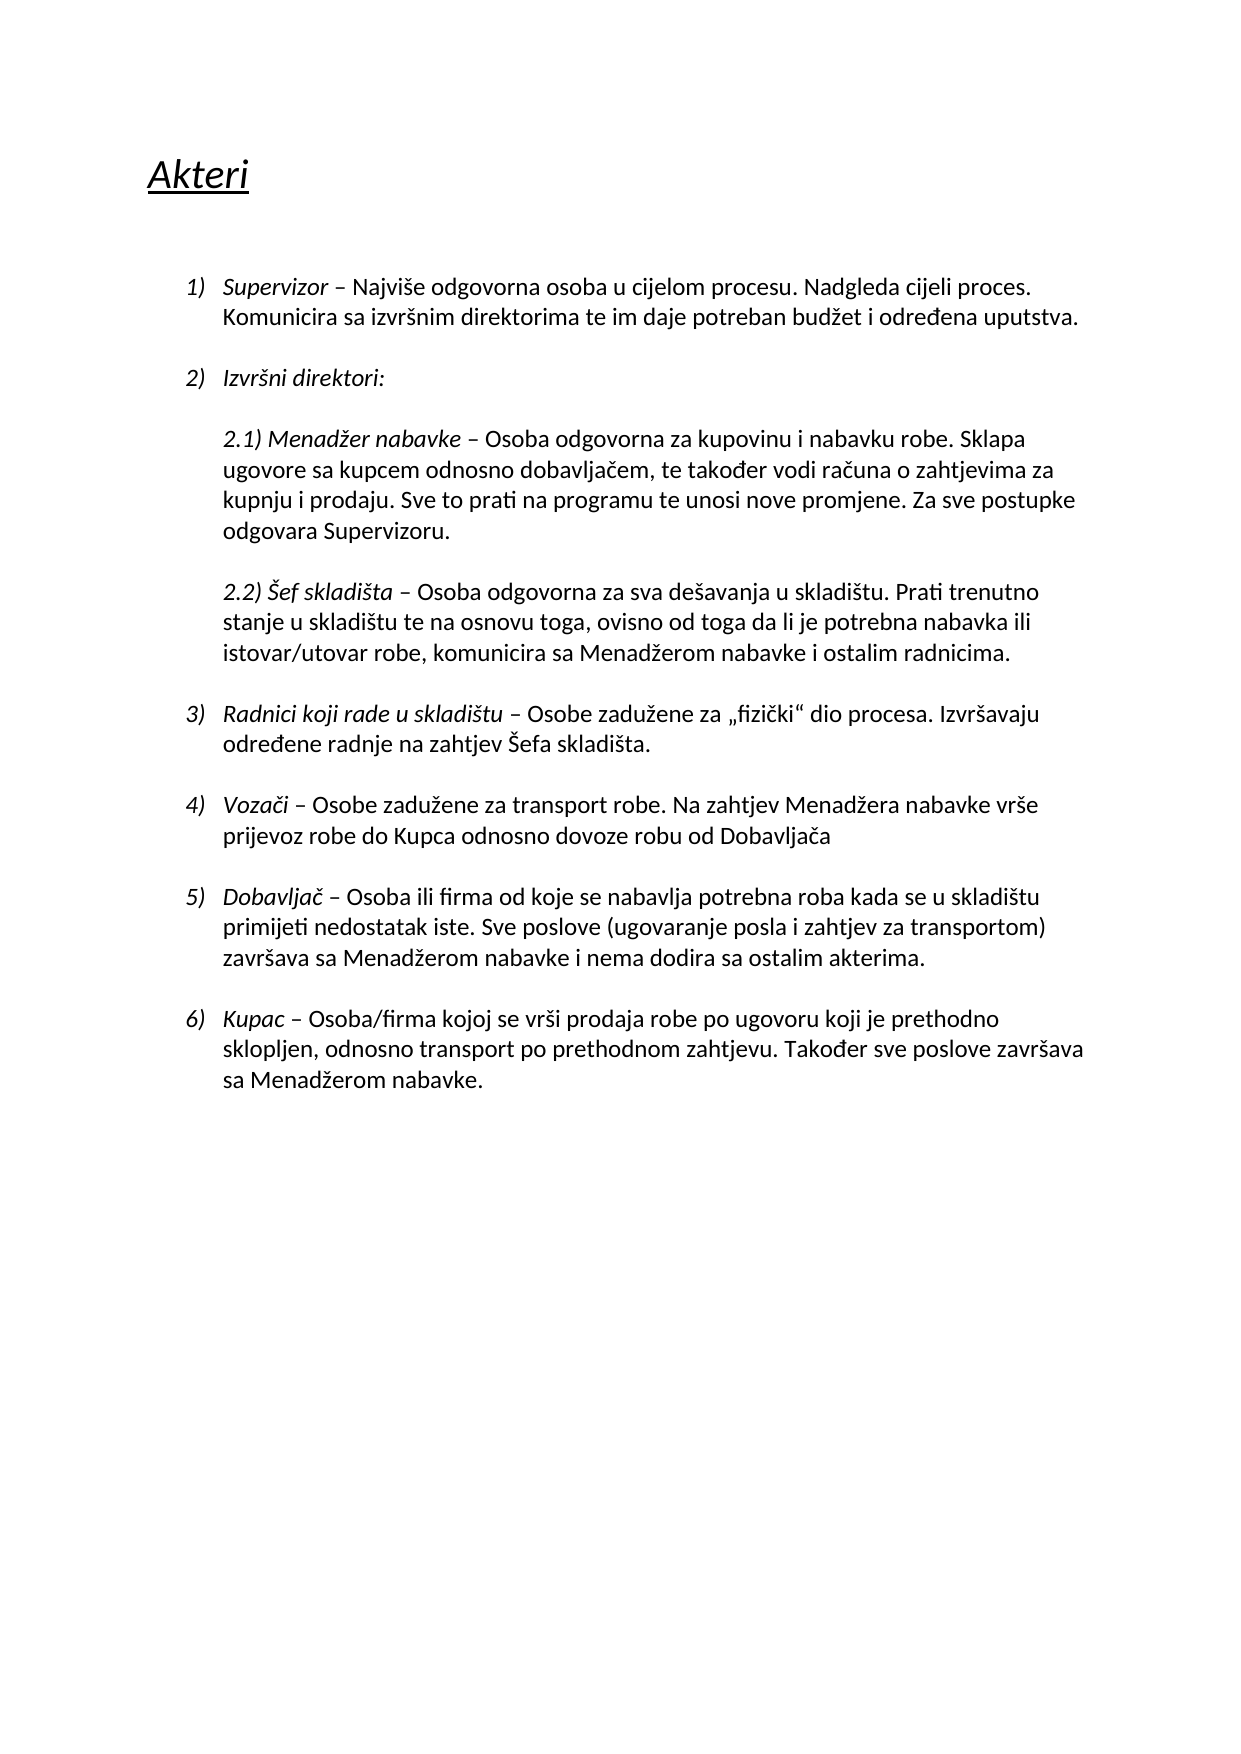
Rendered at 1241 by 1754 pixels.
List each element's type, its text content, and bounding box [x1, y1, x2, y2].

list Supervizor – Najviše odgovorna osoba u cijelom procesu. Nadgleda cijeli proces. Komunicira sa izvršnim direktorima te im daje potreban budžet i određena uputstva. [185, 271, 1093, 332]
list Izvršni direktori: [185, 362, 1093, 393]
list 2.2) Šef skladišta – Osoba odgovorna za sva dešavanja u skladištu. Prati trenutno stanje u skladištu te na osnovu toga, ovisno od toga da li je potrebna nabavka ili istovar/utovar robe, komunicira sa Menadžerom nabavke i ostalim radnicima. [223, 576, 1093, 667]
list Vozači – Osobe zadužene za transport robe. Na zahtjev Menadžera nabavke vrše prijevoz robe do Kupca odnosno dovoze robu od Dobavljača [185, 789, 1093, 851]
list 2.1) Menadžer nabavke – Osoba odgovorna za kupovinu i nabavku robe. Sklapa ugovore sa kupcem odnosno dobavljačem, te također vodi računa o zahtjevima za kupnju i prodaju. Sve to prati na programu te unosi nove promjene. Za sve postupke odgovara Supervizoru. [223, 423, 1093, 545]
list Kupac – Osoba/firma kojoj se vrši prodaja robe po ugovoru koji je prethodno sklopljen, odnosno transport po prethodnom zahtjevu. Također sve poslove završava sa Menadžerom nabavke. [185, 1003, 1093, 1095]
list Radnici koji rade u skladištu – Osobe zadužene za „fizički“ dio procesa. Izvršavaju određene radnje na zahtjev Šefa skladišta. [185, 698, 1093, 759]
text Akteri [148, 148, 1093, 198]
list Dobavljač – Osoba ili firma od koje se nabavlja potrebna roba kada se u skladištu primijeti nedostatak iste. Sve poslove (ugovaranje posla i zahtjev za transportom) završava sa Menadžerom nabavke i nema dodira sa ostalim akterima. [185, 881, 1093, 973]
